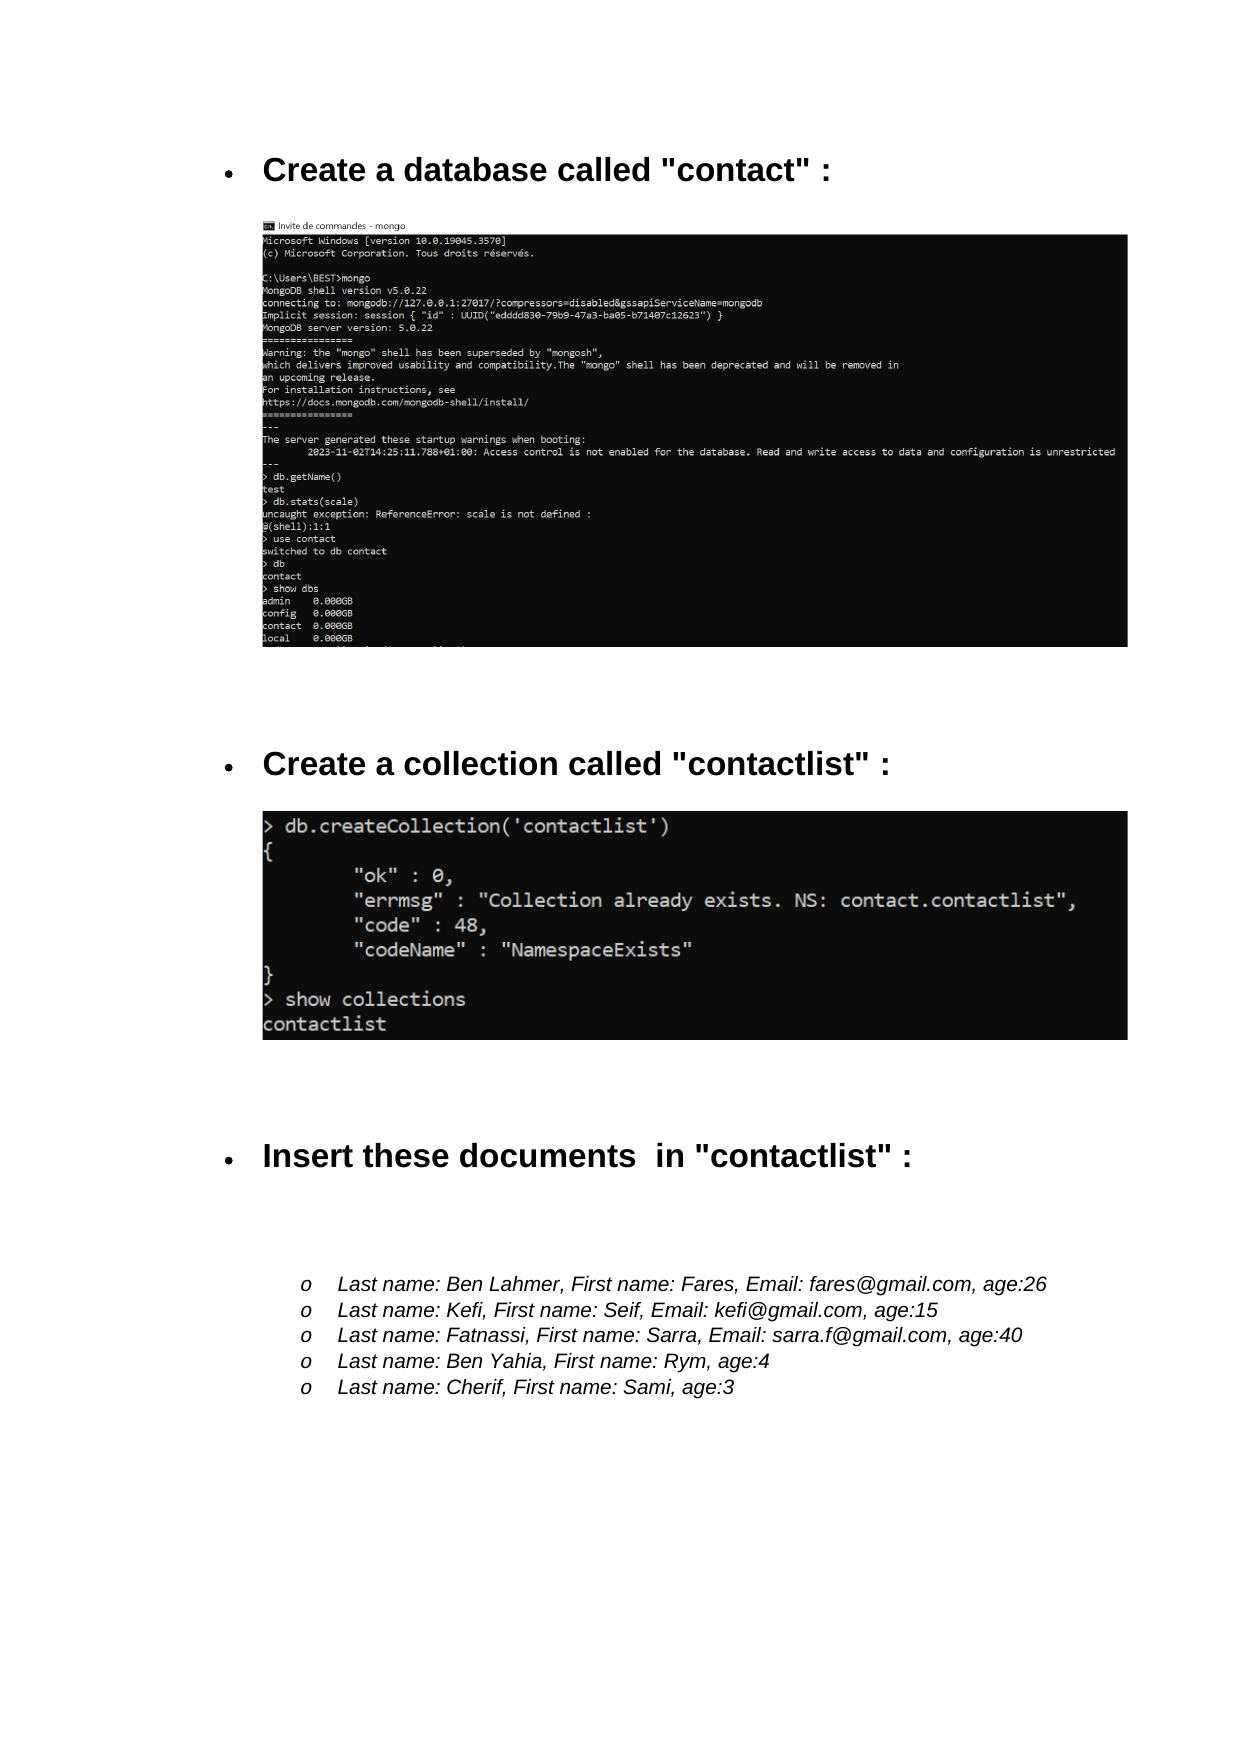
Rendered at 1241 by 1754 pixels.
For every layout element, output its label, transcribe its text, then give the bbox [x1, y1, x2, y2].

list Last name: Fatnassi, First name: Sarra, Email: sarra.f@gmail.com, age:40 [300, 1323, 1053, 1349]
list Last name: Kefi, First name: Seif, Email: kefi@gmail.com, age:15 [300, 1297, 1053, 1323]
list Last name: Ben Lahmer, First name: Fares, Email: fares@gmail.com, age:26 [300, 1272, 1053, 1297]
list Last name: Ben Yahia, First name: Rym, age:4 [300, 1349, 1053, 1375]
picture [262, 217, 1128, 647]
list Insert these documents in "contactlist" : [225, 1136, 1053, 1175]
list Create a database called "contact" : [225, 150, 1053, 188]
list Last name: Cherif, First name: Sami, age:3 [300, 1375, 1053, 1401]
list Create a collection called "contactlist" : [225, 744, 1053, 782]
picture [262, 811, 1128, 1040]
